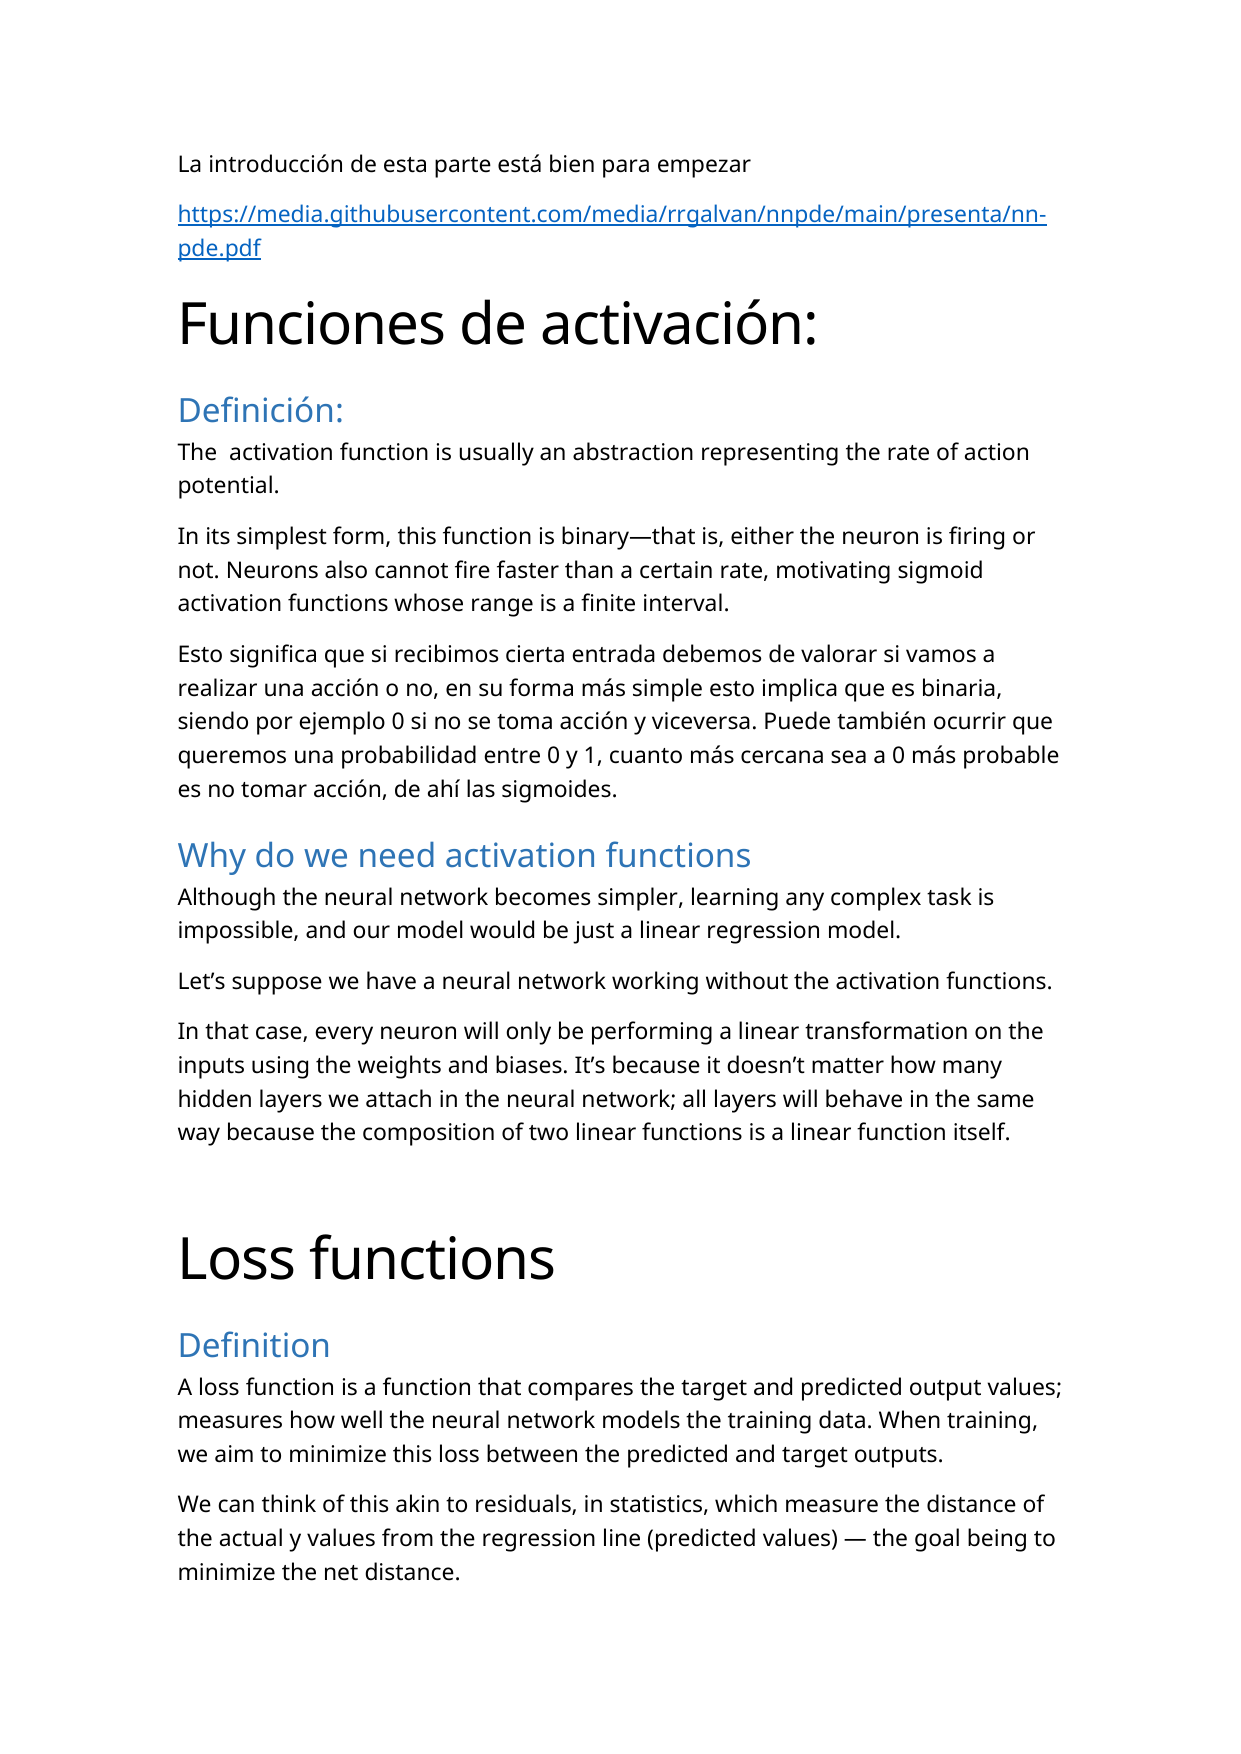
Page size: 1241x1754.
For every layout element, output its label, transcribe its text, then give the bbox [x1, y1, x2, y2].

title Funciones de activación: [177, 282, 1063, 362]
text Esto significa que si recibimos cierta entrada debemos de valorar si vamos a realizar una acción o no, en su forma más simple esto implica que es binaria, siendo por ejemplo 0 si no se toma acción y viceversa. Puede también ocurrir que queremos una probabilidad entre 0 y 1, cuanto más cercana sea a 0 más probable es no tomar acción, de ahí las sigmoides. [177, 638, 1063, 804]
text La introducción de esta parte está bien para empezar [177, 148, 1063, 179]
text A loss function is a function that compares the target and predicted output values; measures how well the neural network models the training data. When training, we aim to minimize this loss between the predicted and target outputs. [177, 1371, 1063, 1469]
text Let’s suppose we have a neural network working without the activation functions. [177, 964, 1063, 996]
subtitle Definición: [177, 387, 1063, 432]
text We can think of this akin to residuals, in statistics, which measure the distance of the actual y values from the regression line (predicted values) — the goal being to minimize the net distance. [177, 1488, 1063, 1587]
text In its simplest form, this function is binary—that is, either the neuron is firing or not. Neurons also cannot fire faster than a certain rate, motivating sigmoid activation functions whose range is a finite interval. [177, 520, 1063, 618]
title Loss functions [177, 1217, 1063, 1297]
text Although the neural network becomes simpler, learning any complex task is impossible, and our model would be just a linear regression model. [177, 880, 1063, 945]
text https://media.githubusercontent.com/media/rrgalvan/nnpde/main/presenta/nn-pde.pdf [177, 198, 1063, 263]
text In that case, every neuron will only be performing a linear transformation on the inputs using the weights and biases. It’s because it doesn’t matter how many hidden layers we attach in the neural network; all layers will behave in the same way because the composition of two linear functions is a linear function itself. [177, 1015, 1063, 1147]
text The activation function is usually an abstraction representing the rate of action potential. [177, 436, 1063, 501]
subtitle Definition [177, 1322, 1063, 1367]
subtitle Why do we need activation functions [177, 831, 1063, 877]
